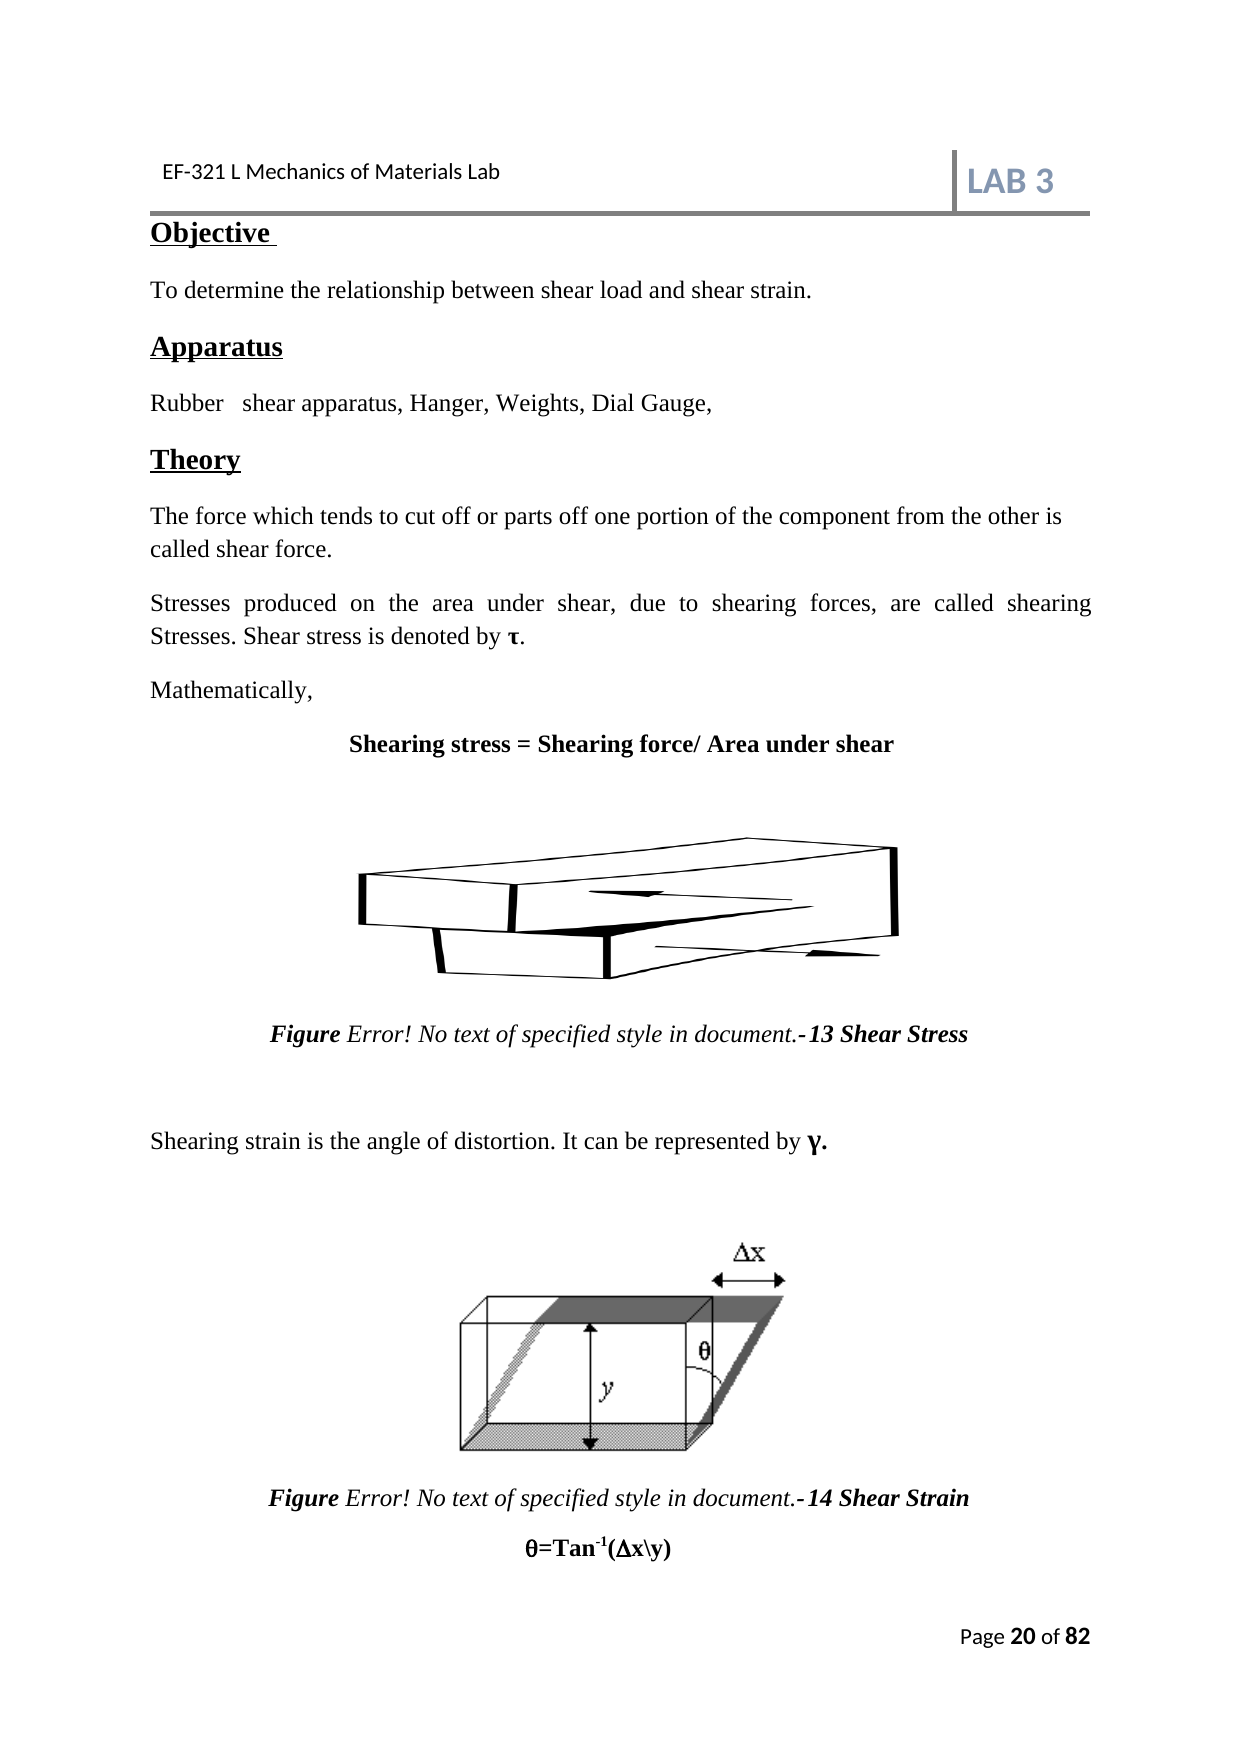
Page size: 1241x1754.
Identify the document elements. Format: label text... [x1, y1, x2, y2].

text Theory [150, 442, 1090, 476]
table_header [150, 150, 952, 211]
text Shearing strain is the angle of distortion. It can be represented by γ. [150, 1122, 1093, 1156]
text To determine the relationship between shear load and shear strain. [150, 275, 1090, 304]
text Stresses produced on the area under shear, due to shearing forces, are called shearing Stresses. Shear stress is denoted by τ. [150, 588, 1093, 650]
text Figure Error! No text of specified style in document.-13 Shear Stress [150, 1019, 1090, 1047]
picture [343, 836, 900, 994]
picture [435, 1235, 809, 1459]
text Mathematically, [150, 675, 1093, 704]
text Objective [150, 216, 1090, 249]
text Shearing stress = Shearing force/ Area under shear [150, 729, 1093, 758]
table_header LAB 3 [957, 150, 1090, 211]
text Rubber shear apparatus, Hanger, Weights, Dial Gauge, [150, 388, 1090, 417]
text Figure Error! No text of specified style in document.-14 Shear Strain [150, 1483, 1090, 1512]
text Apparatus [150, 329, 1090, 362]
text The force which tends to cut off or parts off one portion of the component from the other is called shear force. [150, 501, 1093, 563]
text =Tan-1(x\y) [450, 1533, 1093, 1562]
